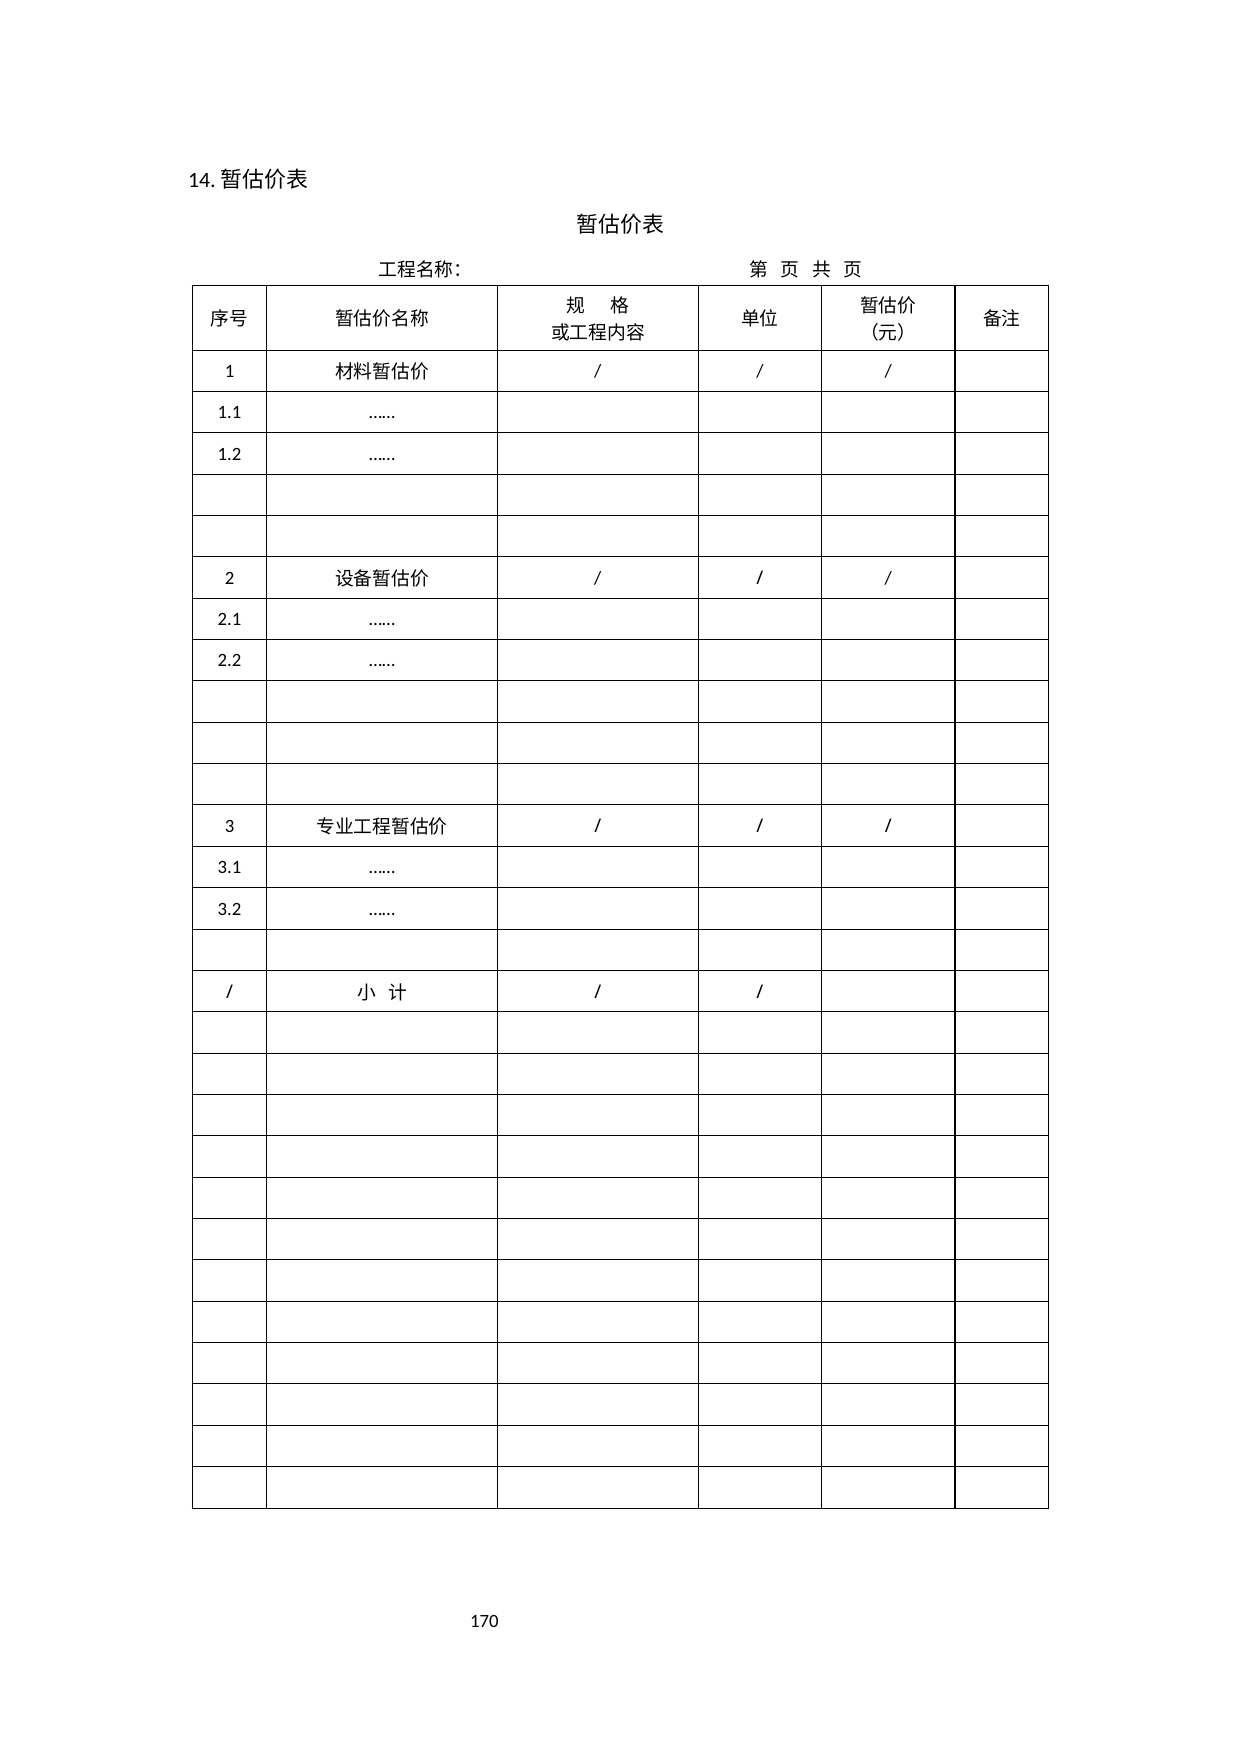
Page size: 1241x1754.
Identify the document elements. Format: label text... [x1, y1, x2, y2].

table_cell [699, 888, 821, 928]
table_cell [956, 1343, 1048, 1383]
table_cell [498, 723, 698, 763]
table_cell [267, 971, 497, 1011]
text 工程名称： 第 页 共 页 [188, 252, 1052, 284]
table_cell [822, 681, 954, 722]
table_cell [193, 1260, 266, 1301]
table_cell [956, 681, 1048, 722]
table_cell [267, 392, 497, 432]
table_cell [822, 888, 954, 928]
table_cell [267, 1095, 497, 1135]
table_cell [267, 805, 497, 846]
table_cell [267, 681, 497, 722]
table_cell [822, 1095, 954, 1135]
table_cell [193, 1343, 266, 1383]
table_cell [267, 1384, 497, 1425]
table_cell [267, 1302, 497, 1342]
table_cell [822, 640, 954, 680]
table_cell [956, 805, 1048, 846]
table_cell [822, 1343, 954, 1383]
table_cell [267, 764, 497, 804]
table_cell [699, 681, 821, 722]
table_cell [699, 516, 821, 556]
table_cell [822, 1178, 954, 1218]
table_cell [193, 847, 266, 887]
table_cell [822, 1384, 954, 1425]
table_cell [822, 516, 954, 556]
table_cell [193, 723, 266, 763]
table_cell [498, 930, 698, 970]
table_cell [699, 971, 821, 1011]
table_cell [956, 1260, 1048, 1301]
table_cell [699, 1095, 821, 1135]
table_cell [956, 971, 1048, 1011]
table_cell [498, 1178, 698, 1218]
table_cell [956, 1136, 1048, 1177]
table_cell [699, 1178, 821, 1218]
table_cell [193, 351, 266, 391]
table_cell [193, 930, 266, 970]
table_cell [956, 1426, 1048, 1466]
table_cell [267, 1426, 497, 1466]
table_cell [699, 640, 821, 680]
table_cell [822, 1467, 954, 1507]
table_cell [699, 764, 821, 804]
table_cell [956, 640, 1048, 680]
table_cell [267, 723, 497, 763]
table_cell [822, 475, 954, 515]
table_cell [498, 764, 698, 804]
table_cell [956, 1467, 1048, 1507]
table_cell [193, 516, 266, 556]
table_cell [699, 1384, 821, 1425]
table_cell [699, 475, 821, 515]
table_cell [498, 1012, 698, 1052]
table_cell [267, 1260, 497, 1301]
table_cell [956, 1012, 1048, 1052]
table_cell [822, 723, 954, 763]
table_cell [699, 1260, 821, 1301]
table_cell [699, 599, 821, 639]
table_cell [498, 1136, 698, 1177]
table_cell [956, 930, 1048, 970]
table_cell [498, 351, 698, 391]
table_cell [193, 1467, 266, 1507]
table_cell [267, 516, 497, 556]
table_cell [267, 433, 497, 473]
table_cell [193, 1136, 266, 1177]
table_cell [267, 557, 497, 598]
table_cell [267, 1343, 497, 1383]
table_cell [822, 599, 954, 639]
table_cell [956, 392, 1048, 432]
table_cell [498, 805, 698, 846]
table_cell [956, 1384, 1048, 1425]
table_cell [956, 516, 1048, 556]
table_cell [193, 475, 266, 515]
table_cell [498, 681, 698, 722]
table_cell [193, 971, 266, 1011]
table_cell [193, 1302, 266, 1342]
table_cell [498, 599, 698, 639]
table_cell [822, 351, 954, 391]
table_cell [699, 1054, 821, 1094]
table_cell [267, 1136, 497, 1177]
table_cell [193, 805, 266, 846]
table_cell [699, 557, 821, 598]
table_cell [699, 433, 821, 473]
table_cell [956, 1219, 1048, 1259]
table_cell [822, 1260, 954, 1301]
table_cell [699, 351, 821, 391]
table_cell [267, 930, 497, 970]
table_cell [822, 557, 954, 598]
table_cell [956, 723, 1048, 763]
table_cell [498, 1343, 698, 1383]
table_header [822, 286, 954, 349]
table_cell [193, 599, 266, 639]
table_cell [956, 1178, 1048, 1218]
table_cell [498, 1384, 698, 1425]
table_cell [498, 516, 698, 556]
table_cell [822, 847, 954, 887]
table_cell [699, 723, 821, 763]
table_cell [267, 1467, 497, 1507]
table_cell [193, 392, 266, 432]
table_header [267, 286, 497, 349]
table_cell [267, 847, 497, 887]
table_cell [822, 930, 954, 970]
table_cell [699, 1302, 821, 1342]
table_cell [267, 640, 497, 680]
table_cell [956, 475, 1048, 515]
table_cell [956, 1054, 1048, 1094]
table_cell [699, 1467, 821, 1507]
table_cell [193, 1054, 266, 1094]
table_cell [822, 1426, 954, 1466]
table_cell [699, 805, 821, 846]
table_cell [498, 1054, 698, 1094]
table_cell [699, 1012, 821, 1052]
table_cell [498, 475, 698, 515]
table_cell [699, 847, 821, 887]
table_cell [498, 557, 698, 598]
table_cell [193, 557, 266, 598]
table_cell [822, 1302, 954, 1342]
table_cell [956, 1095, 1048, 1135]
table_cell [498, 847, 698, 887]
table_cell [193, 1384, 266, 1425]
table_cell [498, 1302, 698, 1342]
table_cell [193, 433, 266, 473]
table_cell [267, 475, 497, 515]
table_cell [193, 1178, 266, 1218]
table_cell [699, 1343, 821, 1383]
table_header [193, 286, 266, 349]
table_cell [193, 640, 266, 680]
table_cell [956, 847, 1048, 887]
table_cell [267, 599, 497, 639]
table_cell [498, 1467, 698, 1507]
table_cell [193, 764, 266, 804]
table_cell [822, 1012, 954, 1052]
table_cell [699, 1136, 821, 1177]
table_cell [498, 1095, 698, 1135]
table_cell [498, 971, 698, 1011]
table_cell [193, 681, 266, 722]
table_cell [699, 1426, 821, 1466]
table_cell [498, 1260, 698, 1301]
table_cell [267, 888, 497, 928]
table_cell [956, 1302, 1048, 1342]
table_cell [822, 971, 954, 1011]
text 14. 暂估价表 [188, 162, 1052, 194]
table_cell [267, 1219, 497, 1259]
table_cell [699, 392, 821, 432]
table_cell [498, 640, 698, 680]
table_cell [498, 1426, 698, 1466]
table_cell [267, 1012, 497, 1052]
text 暂估价表 [188, 207, 1052, 239]
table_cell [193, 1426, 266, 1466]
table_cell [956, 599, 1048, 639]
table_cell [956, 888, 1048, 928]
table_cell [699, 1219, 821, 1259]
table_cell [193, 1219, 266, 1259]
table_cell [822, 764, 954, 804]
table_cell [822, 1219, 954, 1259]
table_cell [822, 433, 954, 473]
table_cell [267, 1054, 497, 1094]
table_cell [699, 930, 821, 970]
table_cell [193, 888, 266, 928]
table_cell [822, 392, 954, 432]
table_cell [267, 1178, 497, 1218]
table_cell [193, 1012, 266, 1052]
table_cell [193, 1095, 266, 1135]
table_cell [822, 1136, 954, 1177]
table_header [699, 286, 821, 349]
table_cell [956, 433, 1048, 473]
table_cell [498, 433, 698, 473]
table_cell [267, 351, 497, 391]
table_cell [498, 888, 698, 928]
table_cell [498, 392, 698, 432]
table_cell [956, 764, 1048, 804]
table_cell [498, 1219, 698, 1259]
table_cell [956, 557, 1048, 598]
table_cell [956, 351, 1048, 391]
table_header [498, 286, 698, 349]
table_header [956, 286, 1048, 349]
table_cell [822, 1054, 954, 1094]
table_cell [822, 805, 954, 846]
